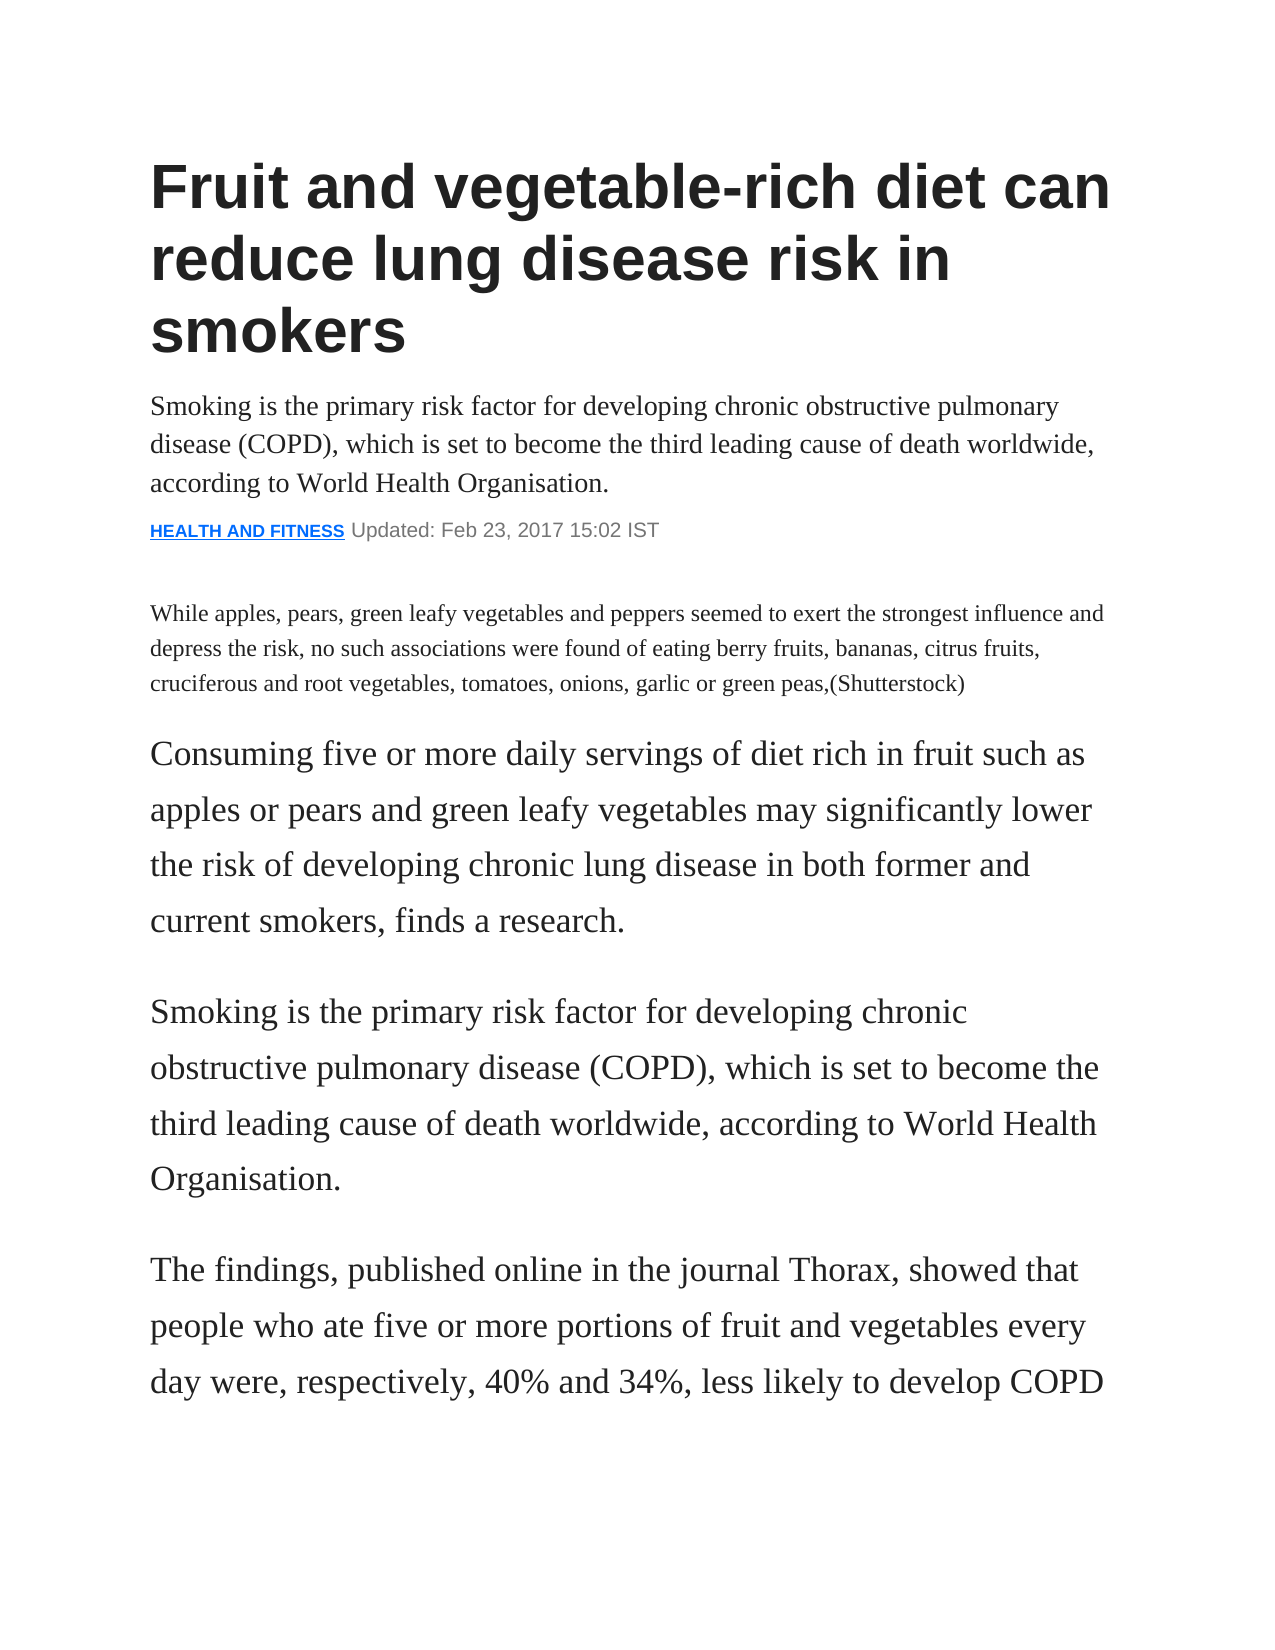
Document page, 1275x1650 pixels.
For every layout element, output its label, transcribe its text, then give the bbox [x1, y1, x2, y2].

text While apples, pears, green leafy vegetables and peppers seemed to exert the strongest influence and depress the risk, no such associations were found of eating berry fruits, bananas, citrus fruits, cruciferous and root vegetables, tomatoes, onions, garlic or green peas,(Shutterstock) [150, 591, 1125, 696]
text Consuming five or more daily servings of diet rich in fruit such as apples or pears and green leafy vegetables may significantly lower the risk of developing chronic lung disease in both former and current smokers, finds a research. [150, 717, 1125, 940]
text HEALTH AND FITNESS Updated: Feb 23, 2017 15:02 IST [150, 515, 1125, 543]
text Smoking is the primary risk factor for developing chronic obstructive pulmonary disease (COPD), which is set to become the third leading cause of death worldwide, according to World Health Organisation. [150, 383, 1125, 498]
text Fruit and vegetable-rich diet can reduce lung disease risk in smokers [150, 150, 1125, 366]
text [150, 1233, 1125, 1401]
text Smoking is the primary risk factor for developing chronic obstructive pulmonary disease (COPD), which is set to become the third leading cause of death worldwide, according to World Health Organisation. [150, 975, 1125, 1198]
